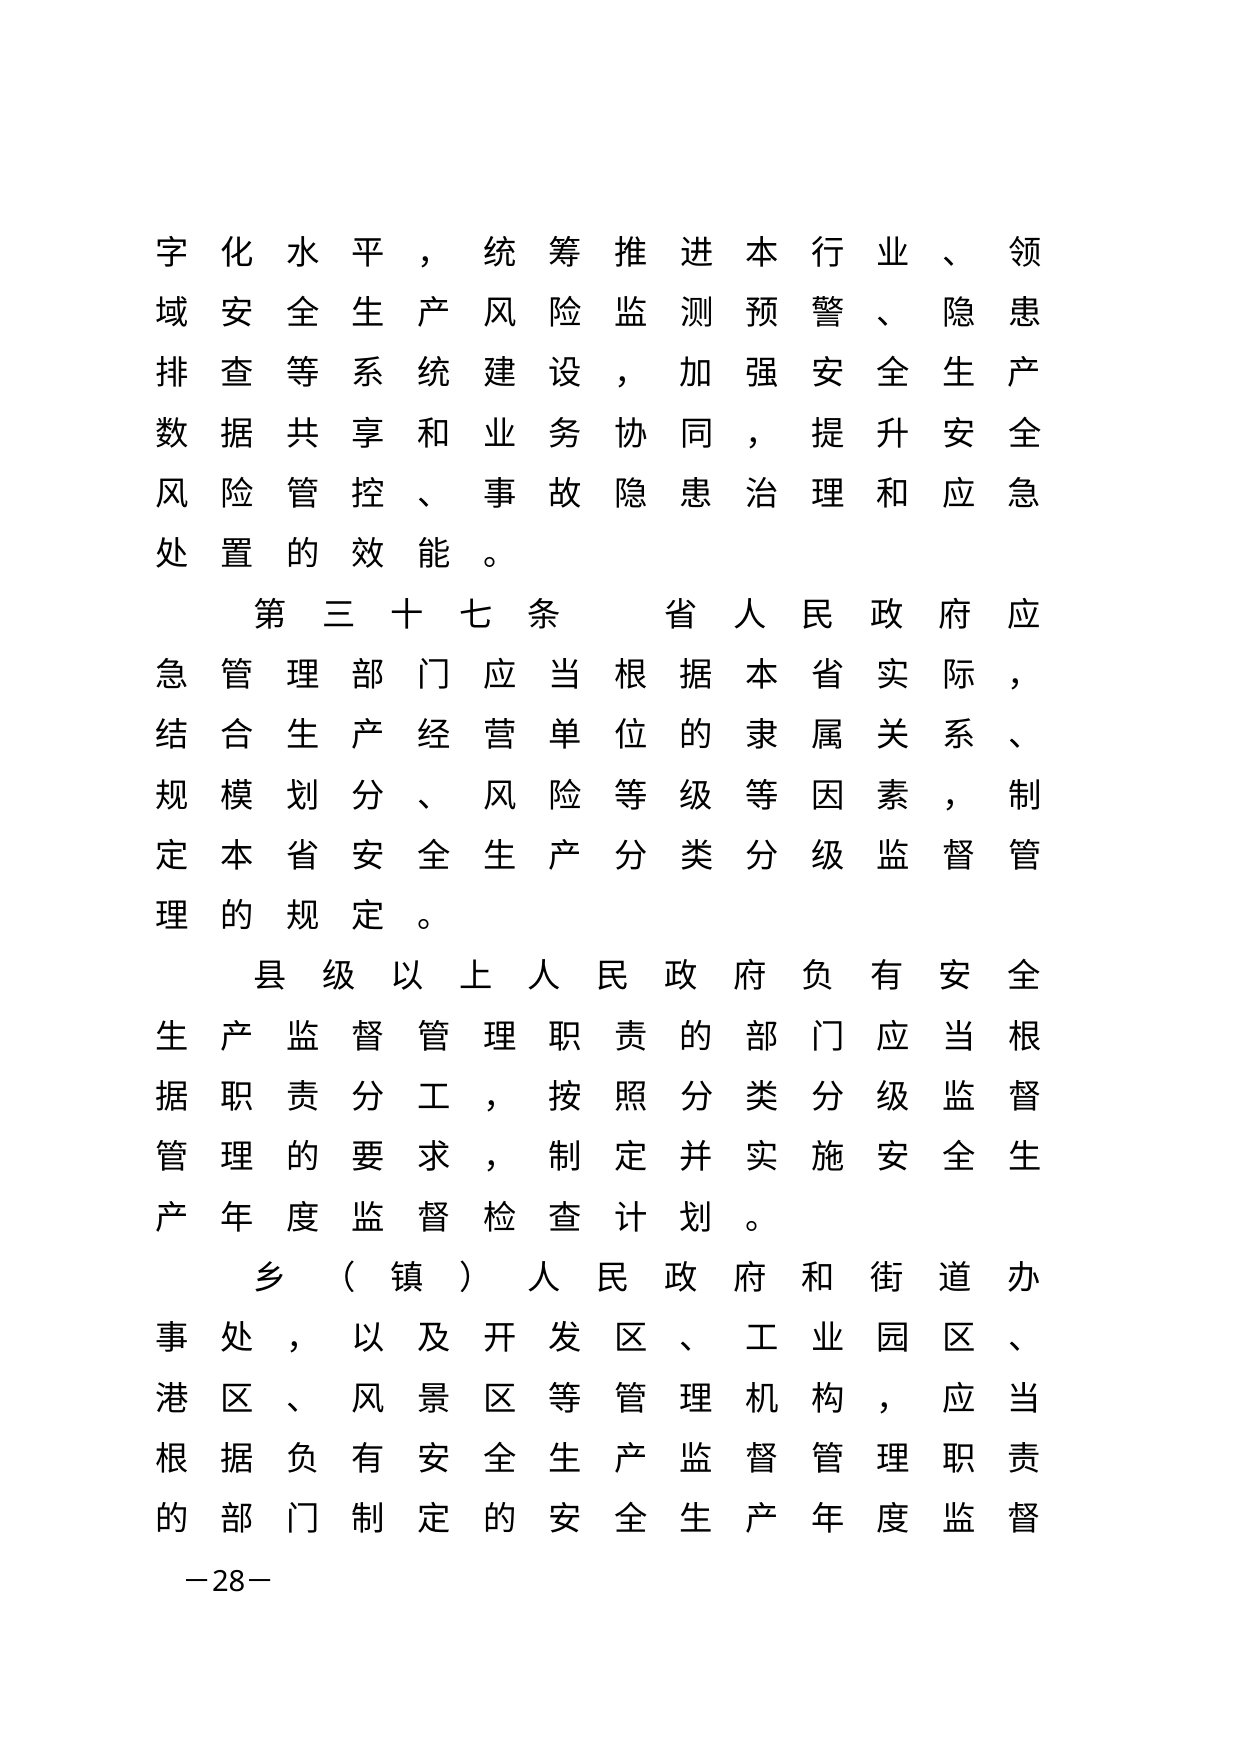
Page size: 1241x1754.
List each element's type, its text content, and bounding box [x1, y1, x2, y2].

text 第三十六条 省人民政府负有安全生产监督管理职责的部门应当提升安全生产监督管理的数字化水平，统筹推进本行业、领域安全生产风险监测预警、隐患排查等系统建设，加强安全生产数据共享和业务协同，提升安全风险管控、事故隐患治理和应急处置的效能。 [155, 219, 1073, 581]
text 乡（镇）人民政府和街道办事处，以及开发区、工业园区、港区、风景区等管理机构，应当根据负有安全生产监督管理职责的部门制定的安全生产年度监督检查计划，制定本辖区内安全生产年度监督检查计划并实施。 [155, 1245, 1073, 1546]
text 县级以上人民政府负有安全生产监督管理职责的部门应当根据职责分工，按照分类分级监督管理的要求，制定并实施安全生产年度监督检查计划。 [155, 943, 1073, 1245]
text 第三十七条 省人民政府应急管理部门应当根据本省实际，结合生产经营单位的隶属关系、规模划分、风险等级等因素，制定本省安全生产分类分级监督管理的规定。 [155, 581, 1073, 943]
